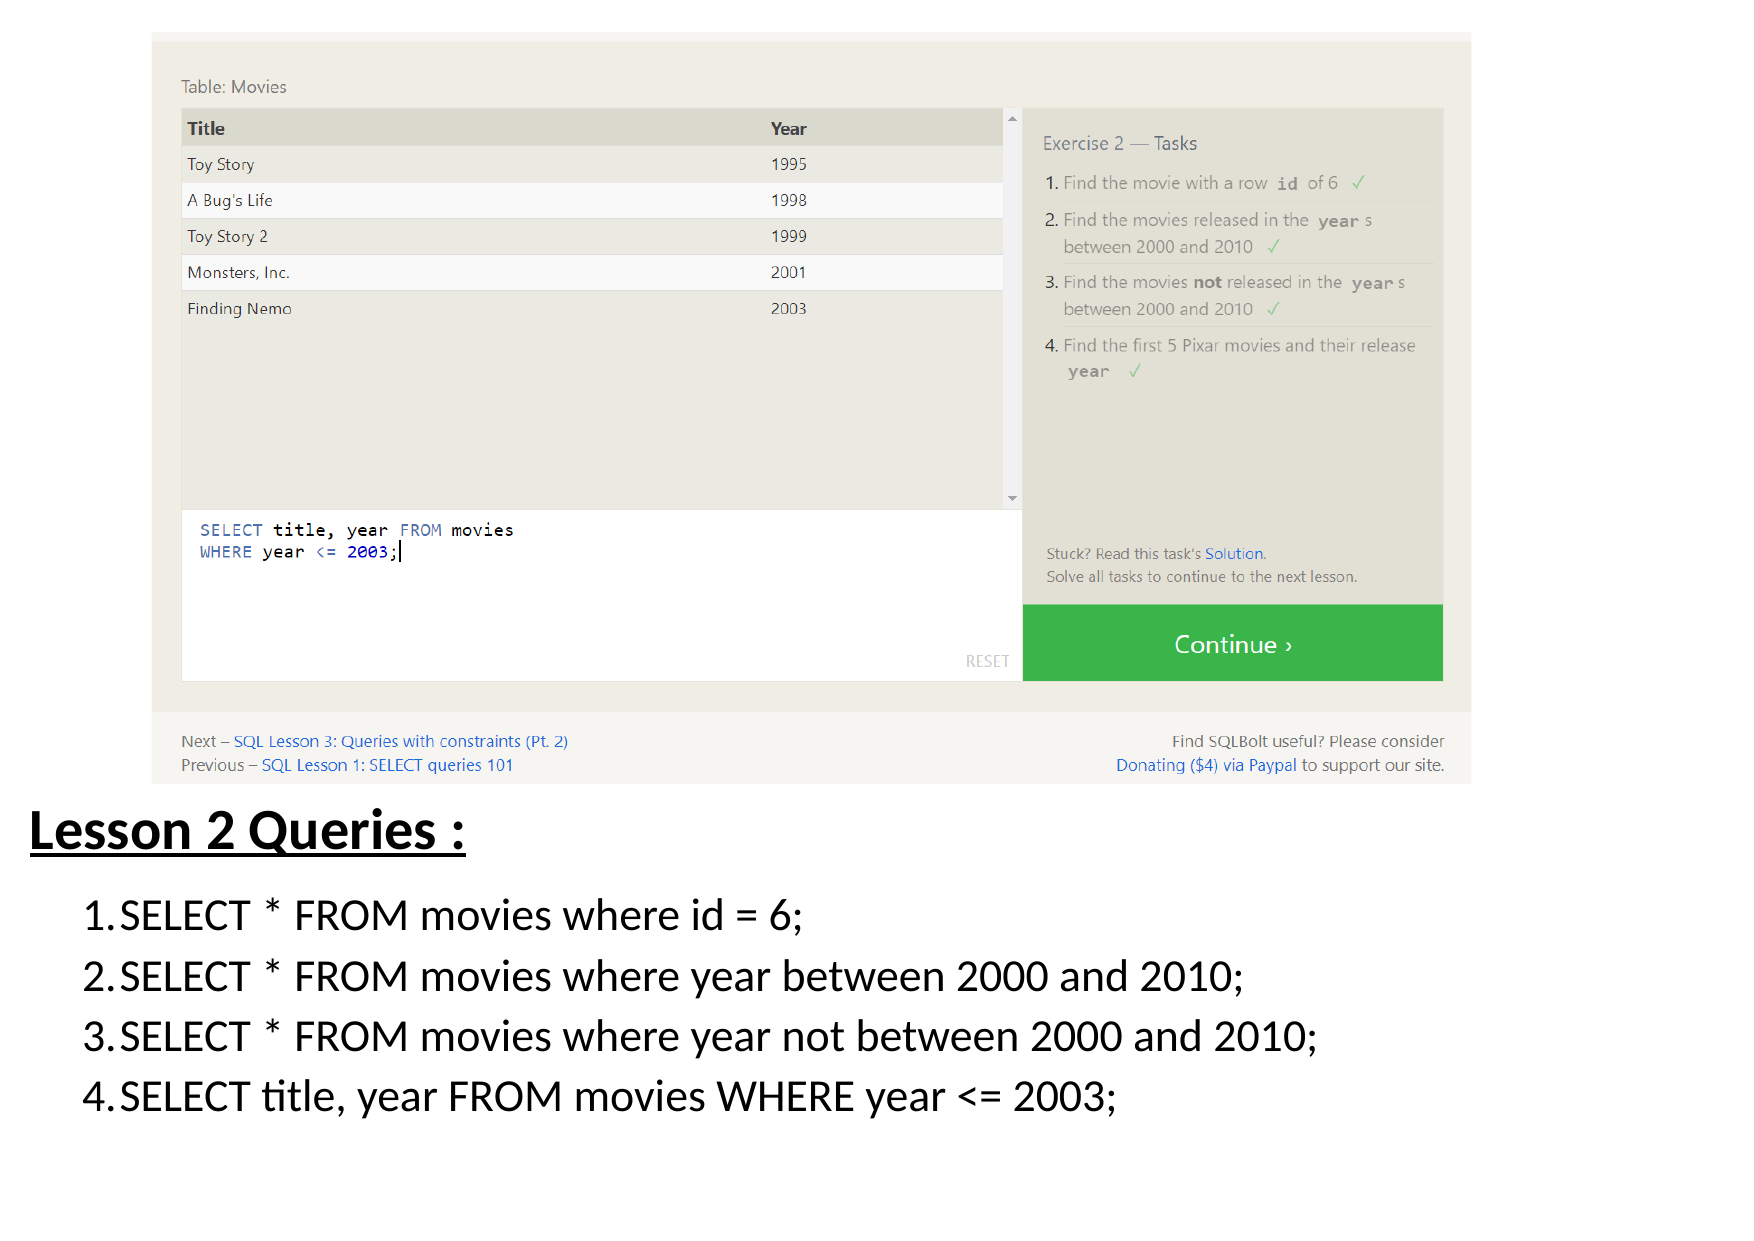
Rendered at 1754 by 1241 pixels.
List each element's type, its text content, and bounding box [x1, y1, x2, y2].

picture [151, 32, 1472, 784]
list SELECT * FROM movies where year not between 2000 and 2010; [82, 1007, 1728, 1063]
list SELECT title, year FROM movies WHERE year <= 2003; [82, 1067, 1728, 1123]
list SELECT * FROM movies where year between 2000 and 2010; [82, 947, 1728, 1002]
list SELECT * FROM movies where id = 6; [82, 886, 1728, 942]
text Lesson 2 Queries : [29, 793, 1728, 864]
